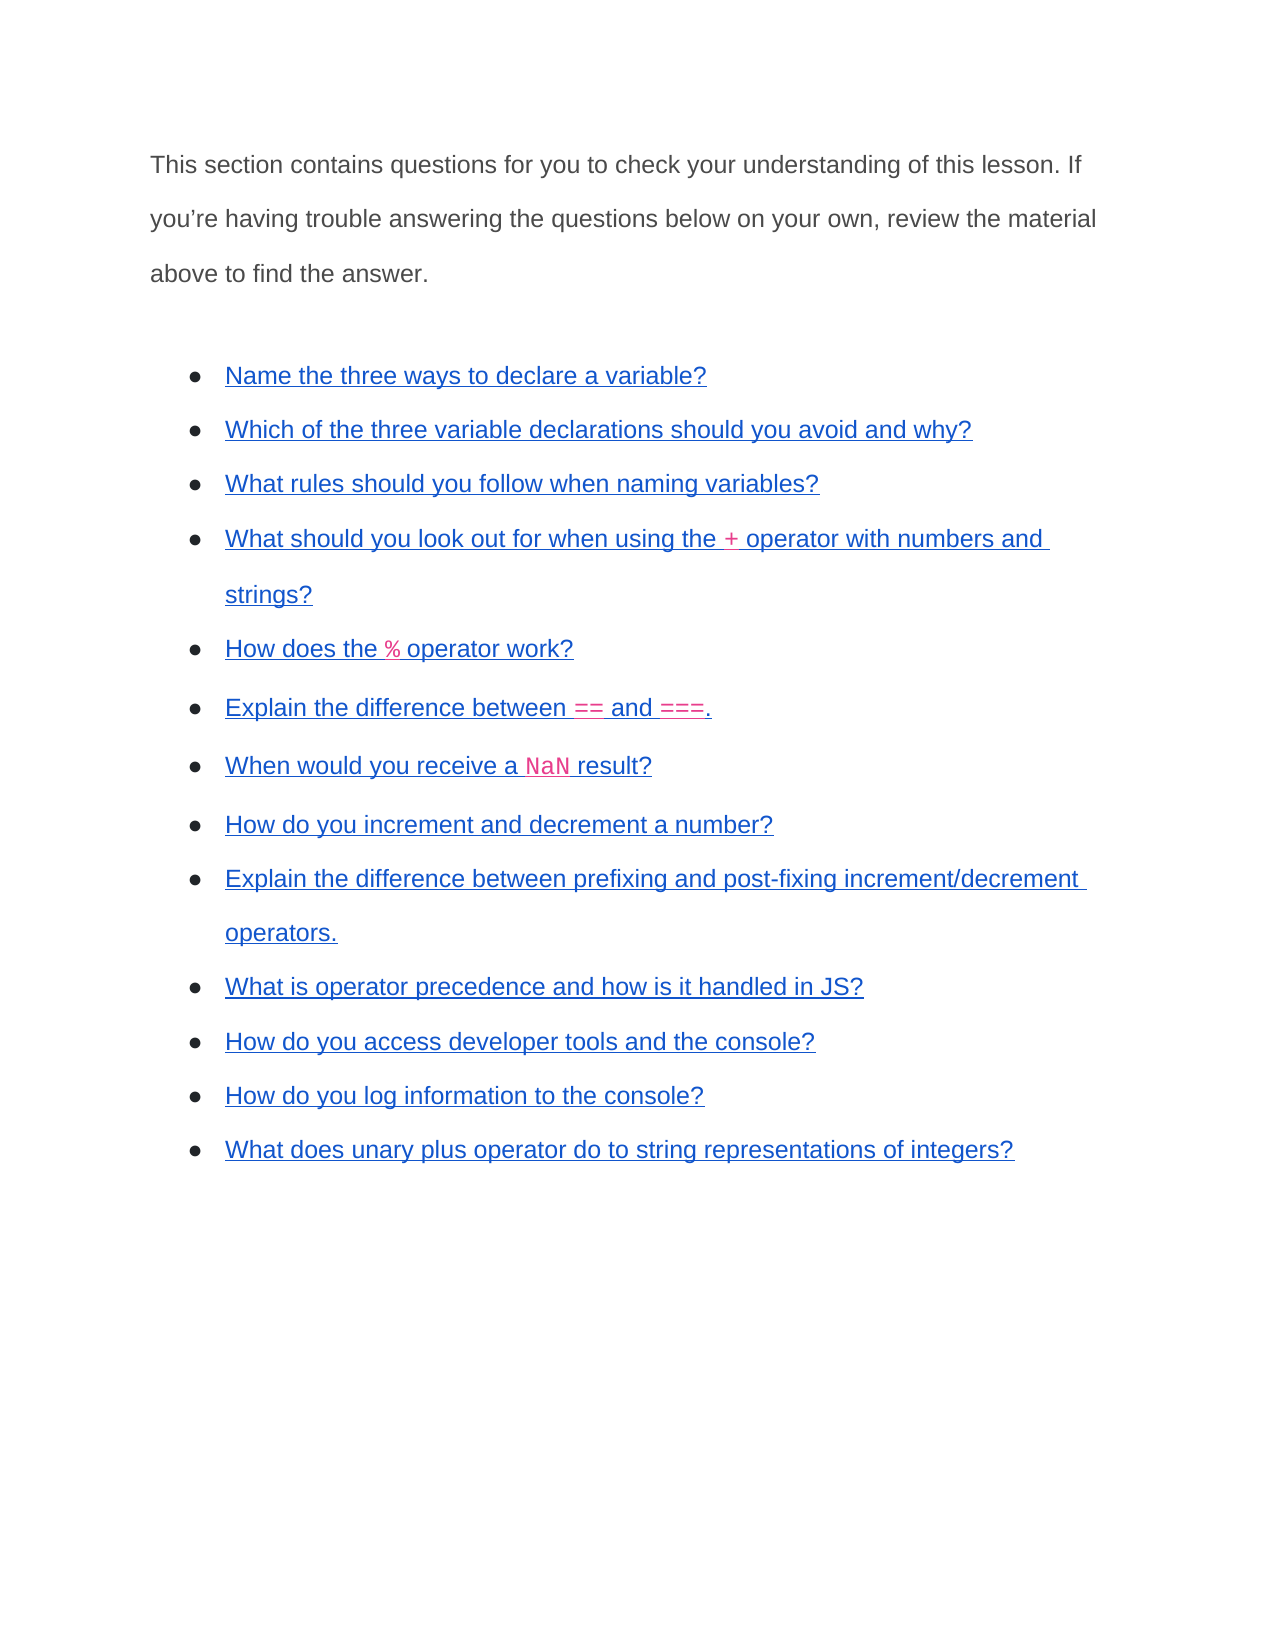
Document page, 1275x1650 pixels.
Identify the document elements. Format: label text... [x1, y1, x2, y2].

list What should you look out for when using the + operator with numbers and strings? [187, 523, 1125, 609]
text This section contains questions for you to check your understanding of this lesson. If you’re having trouble answering the questions below on your own, review the material above to find the answer. [150, 150, 1125, 287]
list How do you log information to the console? [187, 1081, 1125, 1110]
list Name the three ways to declare a variable? [187, 361, 1125, 389]
list Which of the three variable declarations should you avoid and why? [187, 415, 1125, 444]
list How do you increment and decrement a number? [187, 809, 1125, 838]
list Explain the difference between prefixing and post-fixing increment/decrement operators. [187, 864, 1125, 947]
list How does the % operator work? [187, 634, 1125, 665]
list Explain the difference between == and ===. [187, 693, 1125, 724]
list When would you receive a NaN result? [187, 751, 1125, 782]
list What does unary plus operator do to string representations of integers? [187, 1135, 1125, 1164]
list How do you access developer tools and the console? [187, 1027, 1125, 1055]
list What is operator precedence and how is it handled in JS? [187, 972, 1125, 1001]
list What rules should you follow when naming variables? [187, 469, 1125, 498]
